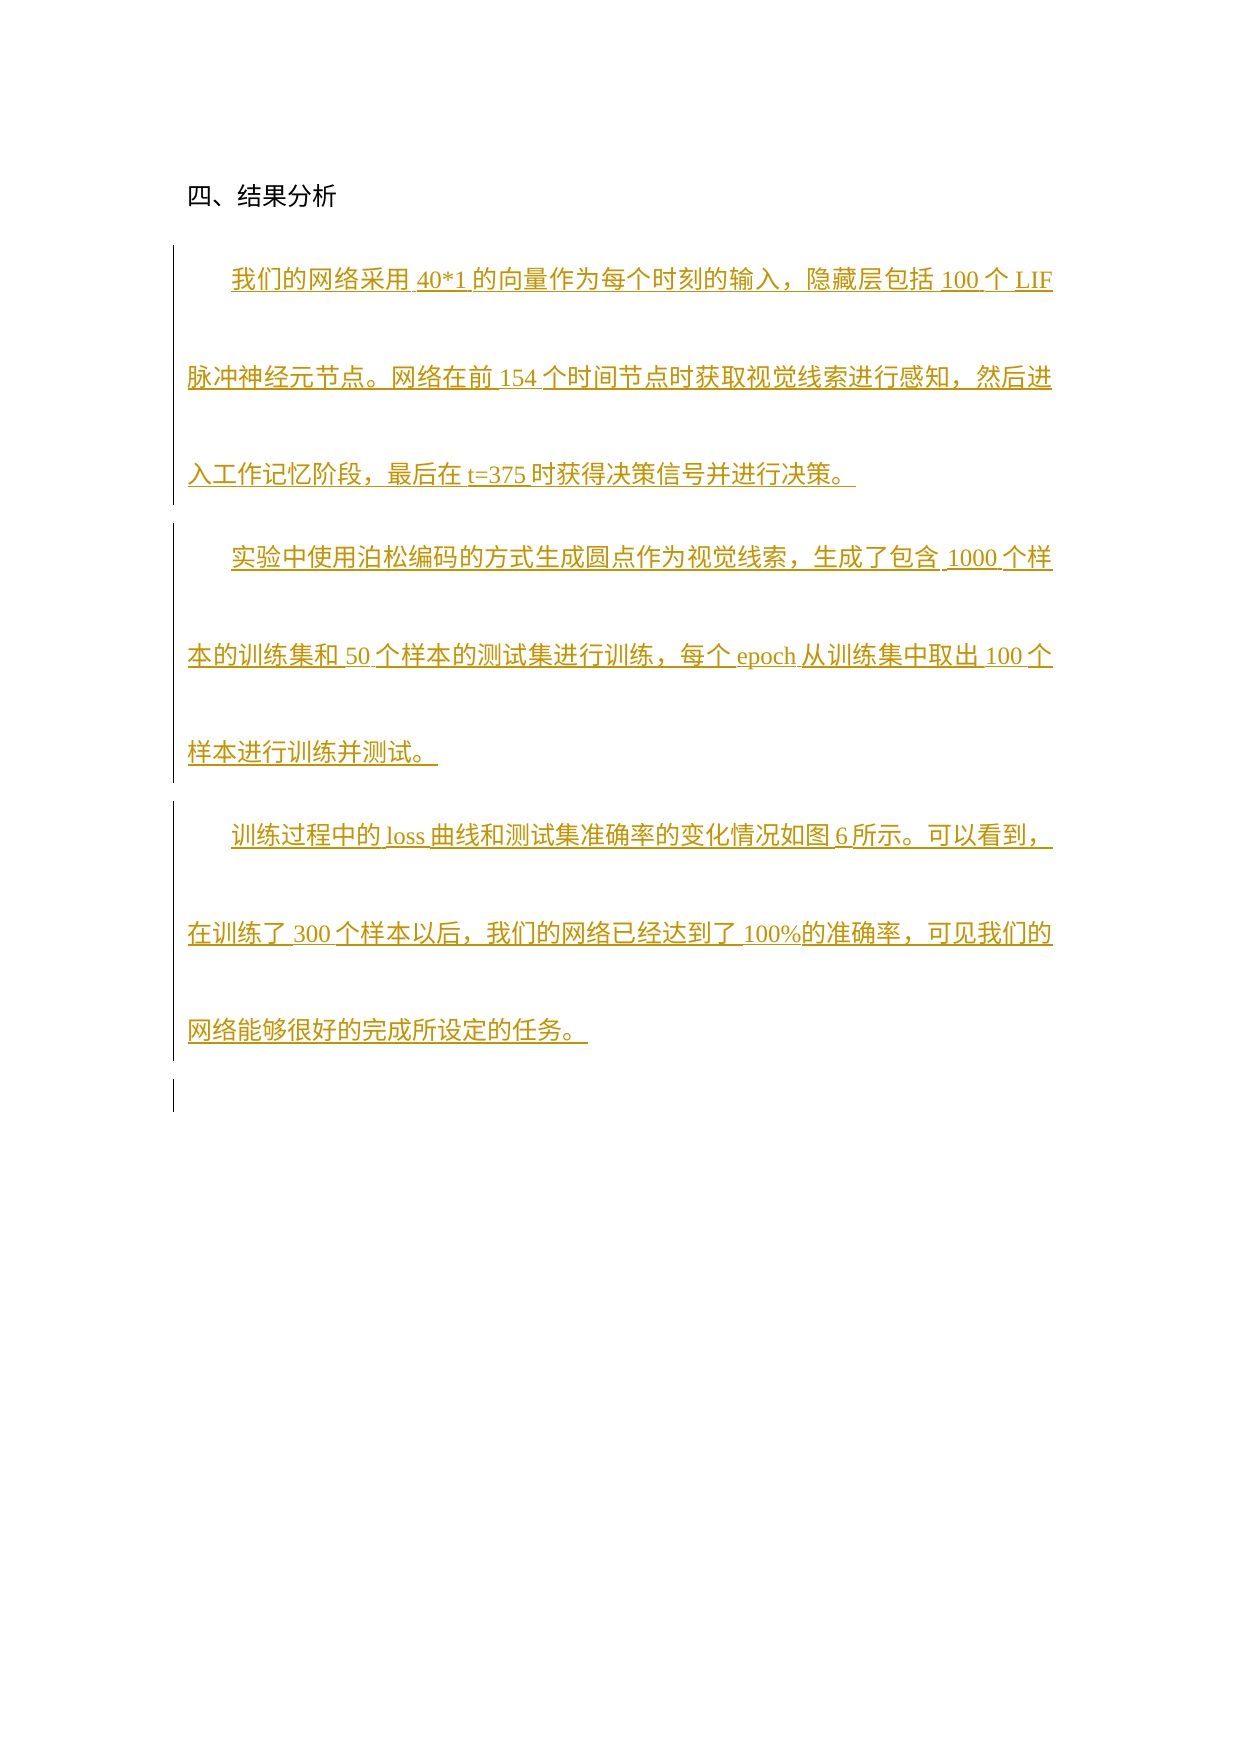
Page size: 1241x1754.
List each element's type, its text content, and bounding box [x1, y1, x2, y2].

text 四、结果分析 [187, 162, 1053, 227]
